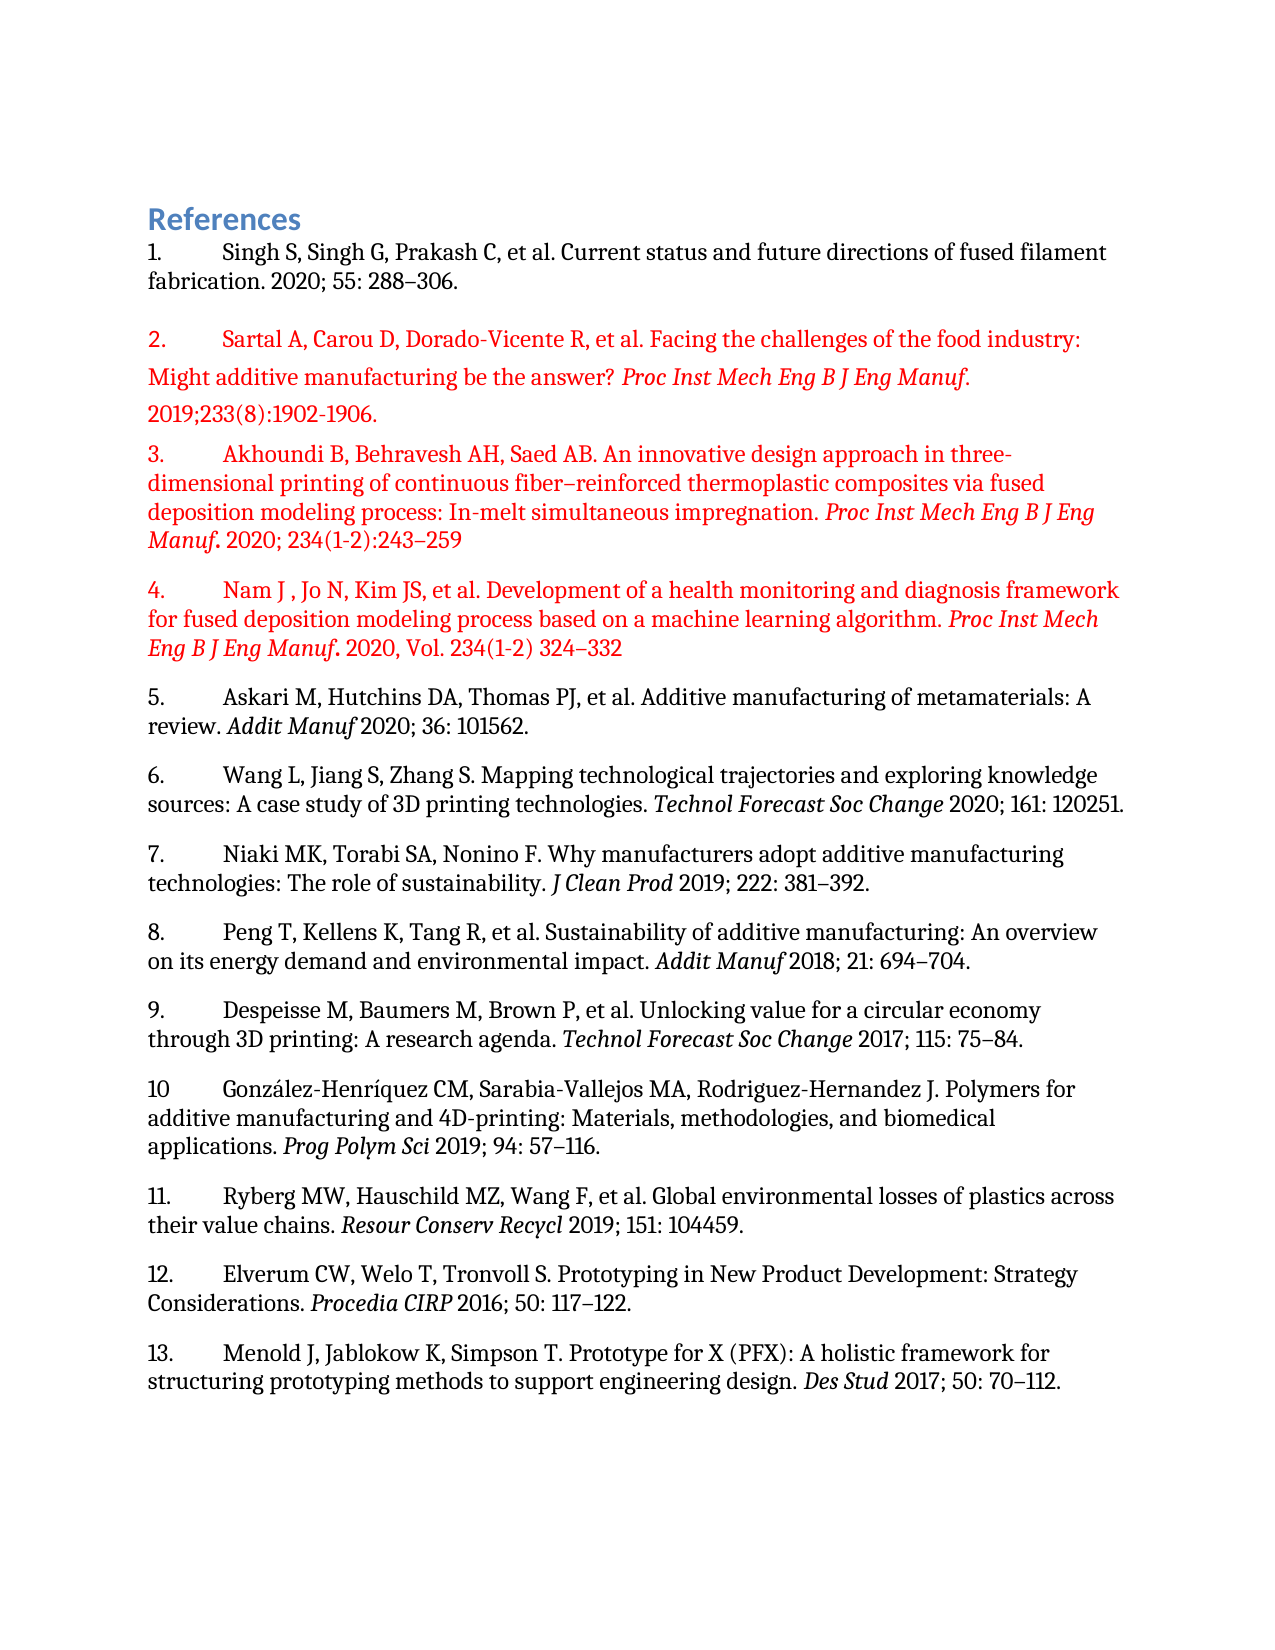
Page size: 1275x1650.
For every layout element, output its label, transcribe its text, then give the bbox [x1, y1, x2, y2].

text 8. Peng T, Kellens K, Tang R, et al. Sustainability of additive manufacturing: An overview on its energy demand and environmental impact. Addit Manuf 2018; 21: 694–704. [148, 918, 1127, 976]
text 7. Niaki MK, Torabi SA, Nonino F. Why manufacturers adopt additive manufacturing technologies: The role of sustainability. J Clean Prod 2019; 222: 381–392. [148, 840, 1127, 897]
subtitle 2. Sartal A, Carou D, Dorado-Vicente R, et al. Facing the challenges of the food industry: Might additive manufacturing be the answer? Proc Inst Mech Eng B J Eng Manuf. 2019;233(8):1902-1906. [148, 317, 1127, 429]
text 1. Singh S, Singh G, Prakash C, et al. Current status and future directions of fused filament fabrication. 2020; 55: 288–306. [148, 238, 1127, 296]
text 5. Askari M, Hutchins DA, Thomas PJ, et al. Additive manufacturing of metamaterials: A review. Addit Manuf 2020; 36: 101562. [148, 683, 1127, 741]
text 10 González-Henríquez CM, Sarabia-Vallejos MA, Rodriguez-Hernandez J. Polymers for additive manufacturing and 4D-printing: Materials, methodologies, and biomedical applications. Prog Polym Sci 2019; 94: 57–116. [148, 1075, 1127, 1161]
text 13. Menold J, Jablokow K, Simpson T. Prototype for X (PFX): A holistic framework for structuring prototyping methods to support engineering design. Des Stud 2017; 50: 70–112. [148, 1338, 1127, 1396]
text 6. Wang L, Jiang S, Zhang S. Mapping technological trajectories and exploring knowledge sources: A case study of 3D printing technologies. Technol Forecast Soc Change 2020; 161: 120251. [148, 761, 1127, 819]
text 9. Despeisse M, Baumers M, Brown P, et al. Unlocking value for a circular economy through 3D printing: A research agenda. Technol Forecast Soc Change 2017; 115: 75–84. [148, 996, 1127, 1054]
text 11. Ryberg MW, Hauschild MZ, Wang F, et al. Global environmental losses of plastics across their value chains. Resour Conserv Recycl 2019; 151: 104459. [148, 1182, 1127, 1239]
subtitle References [148, 198, 1127, 238]
text 12. Elverum CW, Welo T, Tronvoll S. Prototyping in New Product Development: Strategy Considerations. Procedia CIRP 2016; 50: 117–122. [148, 1260, 1127, 1318]
text 3. Akhoundi B, Behravesh AH, Saed AB. An innovative design approach in three-dimensional printing of continuous fiber–reinforced thermoplastic composites via fused deposition modeling process: In-melt simultaneous impregnation. Proc Inst Mech Eng B J Eng Manuf. 2020; 234(1-2):243–259 [148, 440, 1127, 555]
text 4. Nam J , Jo N, Kim JS, et al. Development of a health monitoring and diagnosis framework for fused deposition modeling process based on a machine learning algorithm. Proc Inst Mech Eng B J Eng Manuf. 2020, Vol. 234(1-2) 324–332 [148, 576, 1127, 662]
